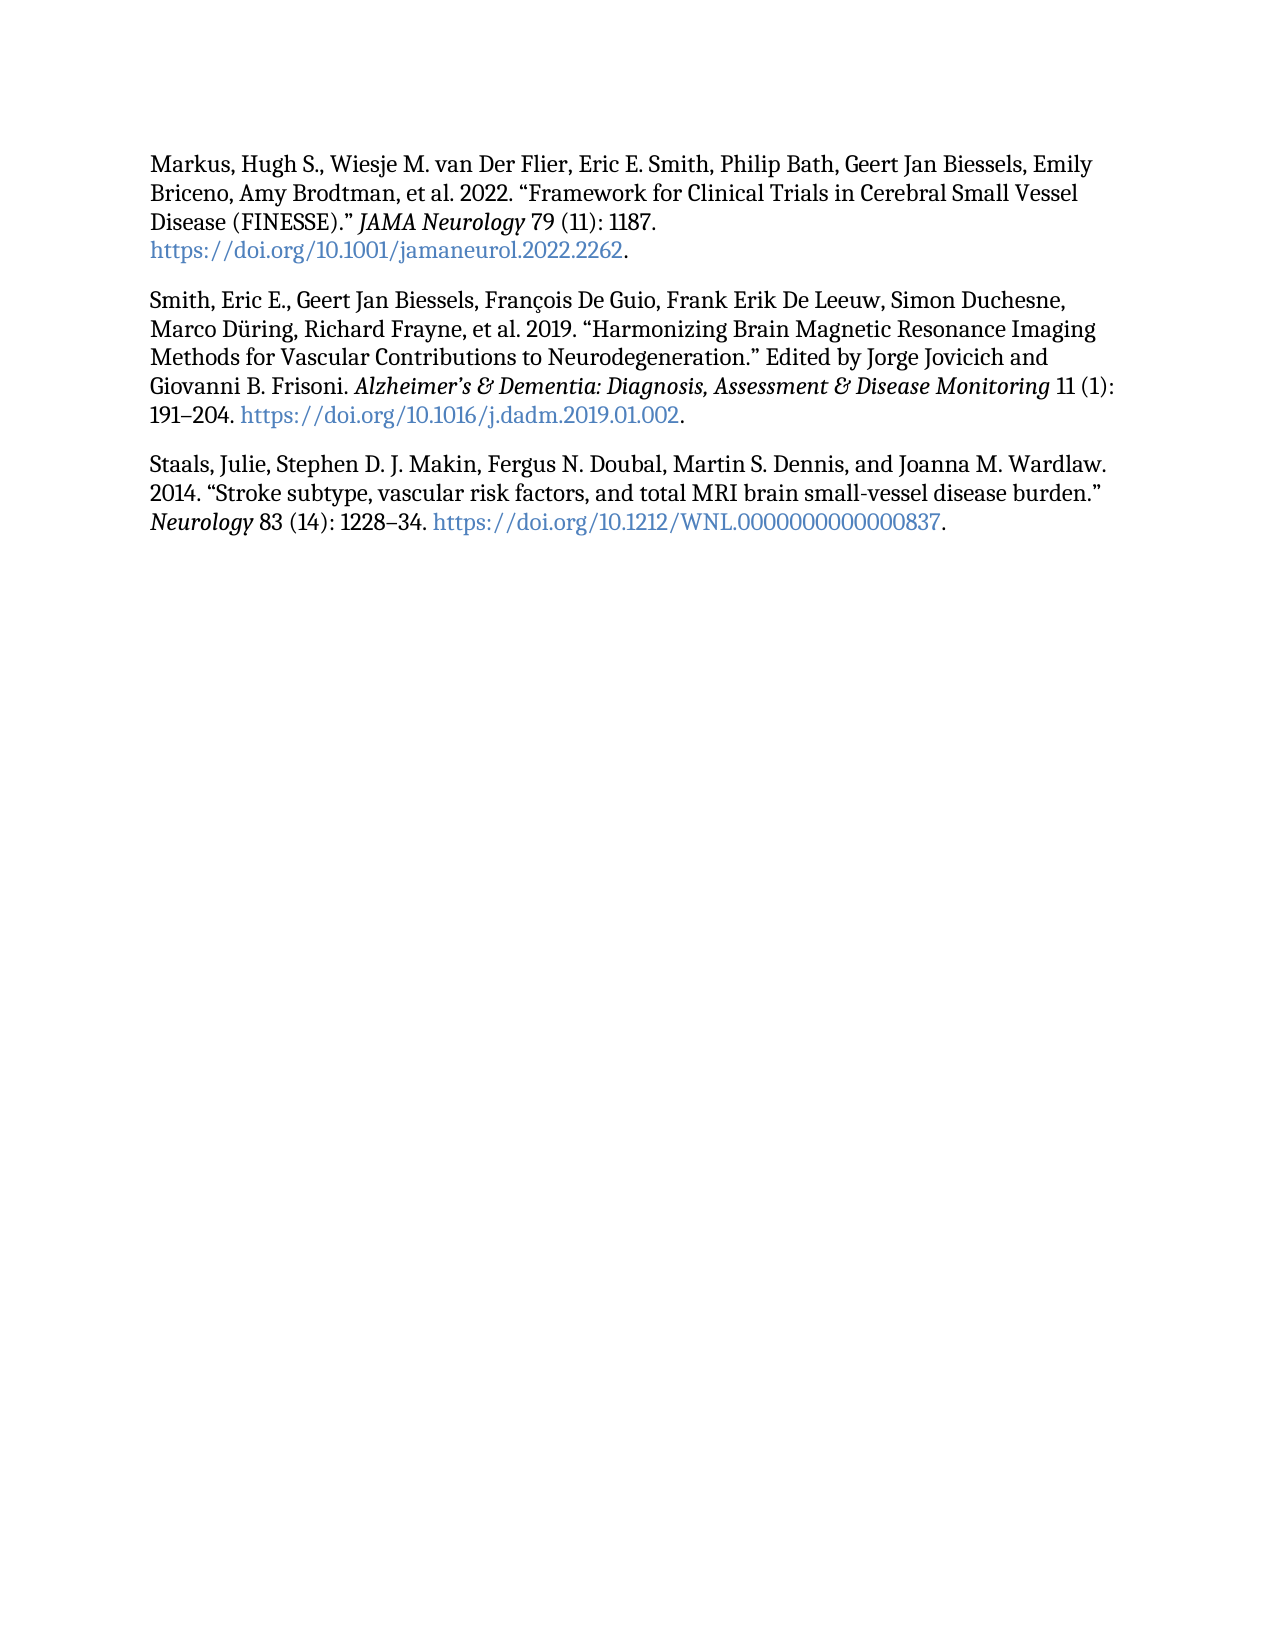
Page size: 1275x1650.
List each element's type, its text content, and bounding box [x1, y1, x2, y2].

text Staals, Julie, Stephen D. J. Makin, Fergus N. Doubal, Martin S. Dennis, and Joanna M. Wardlaw. 2014. “Stroke subtype, vascular risk factors, and total MRI brain small-vessel disease burden.” Neurology 83 (14): 1228–34. https://doi.org/10.1212/WNL.0000000000000837. [150, 450, 1125, 537]
text Smith, Eric E., Geert Jan Biessels, François De Guio, Frank Erik De Leeuw, Simon Duchesne, Marco Düring, Richard Frayne, et al. 2019. “Harmonizing Brain Magnetic Resonance Imaging Methods for Vascular Contributions to Neurodegeneration.” Edited by Jorge Jovicich and Giovanni B. Frisoni. Alzheimer’s & Dementia: Diagnosis, Assessment & Disease Monitoring 11 (1): 191–204. https://doi.org/10.1016/j.dadm.2019.01.002. [150, 286, 1125, 429]
text Markus, Hugh S., Wiesje M. van Der Flier, Eric E. Smith, Philip Bath, Geert Jan Biessels, Emily Briceno, Amy Brodtman, et al. 2022. “Framework for Clinical Trials in Cerebral Small Vessel Disease (FINESSE).” JAMA Neurology 79 (11): 1187. https://doi.org/10.1001/jamaneurol.2022.2262. [150, 150, 1125, 265]
